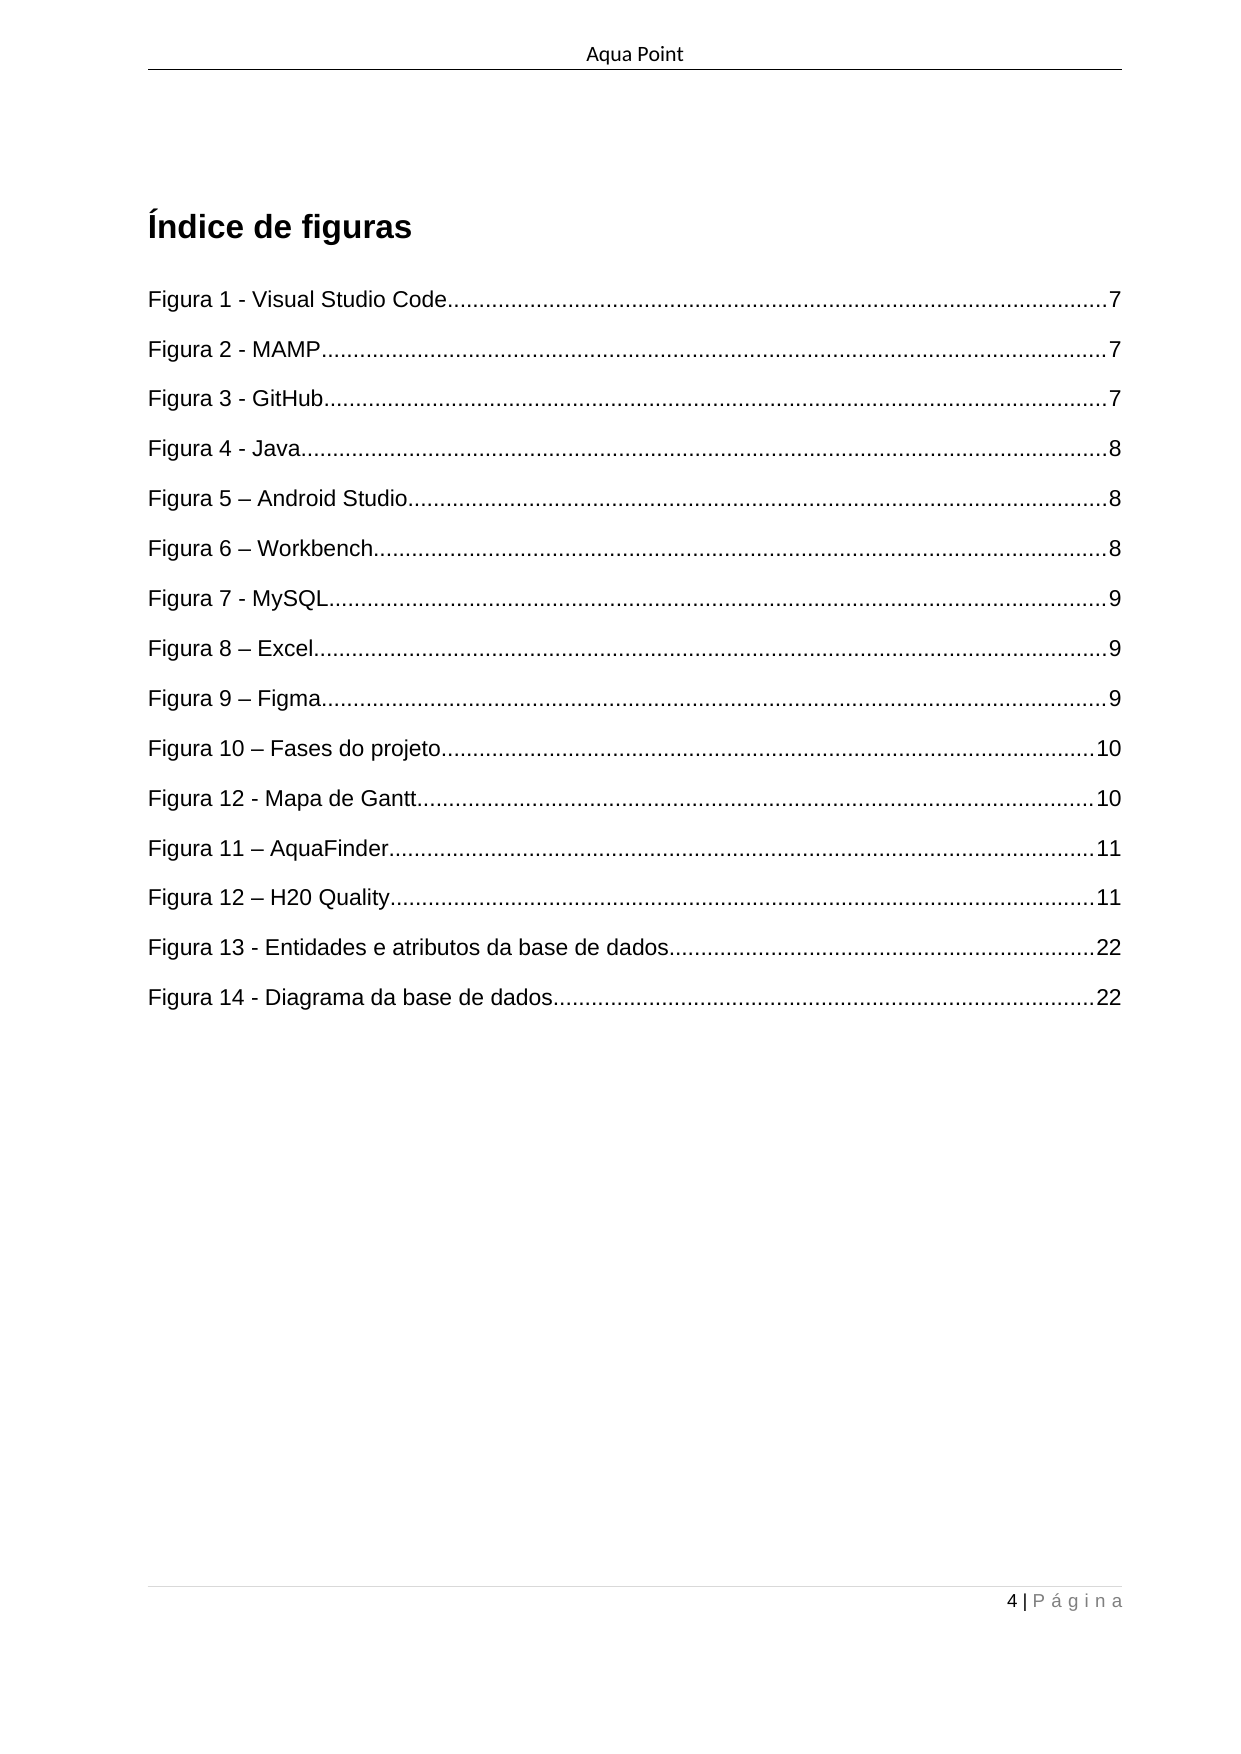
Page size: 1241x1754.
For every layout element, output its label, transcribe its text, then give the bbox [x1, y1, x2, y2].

text Figura 1 - Visual Studio Code 7 [148, 286, 1122, 312]
text Figura 11 – AquaFinder 11 [148, 834, 1122, 861]
text Figura 12 - Mapa de Gantt 10 [148, 784, 1122, 811]
text Figura 13 - Entidades e atributos da base de dados 22 [148, 934, 1122, 961]
text Figura 12 – H20 Quality 11 [148, 884, 1122, 911]
text Figura 2 - MAMP 7 [148, 336, 1122, 362]
text Figura 7 - MySQL 9 [148, 585, 1122, 611]
text Figura 4 - Java 8 [148, 435, 1122, 462]
text Figura 9 – Figma 9 [148, 685, 1122, 711]
text Figura 3 - GitHub 7 [148, 385, 1122, 412]
text Figura 5 – Android Studio 8 [148, 485, 1122, 512]
text Figura 6 – Workbench 8 [148, 535, 1122, 561]
text Índice de figuras [148, 145, 890, 245]
text Figura 10 – Fases do projeto 10 [148, 735, 1122, 761]
text Figura 14 - Diagrama da base de dados 22 [148, 984, 1122, 1011]
text Figura 8 – Excel 9 [148, 635, 1122, 661]
